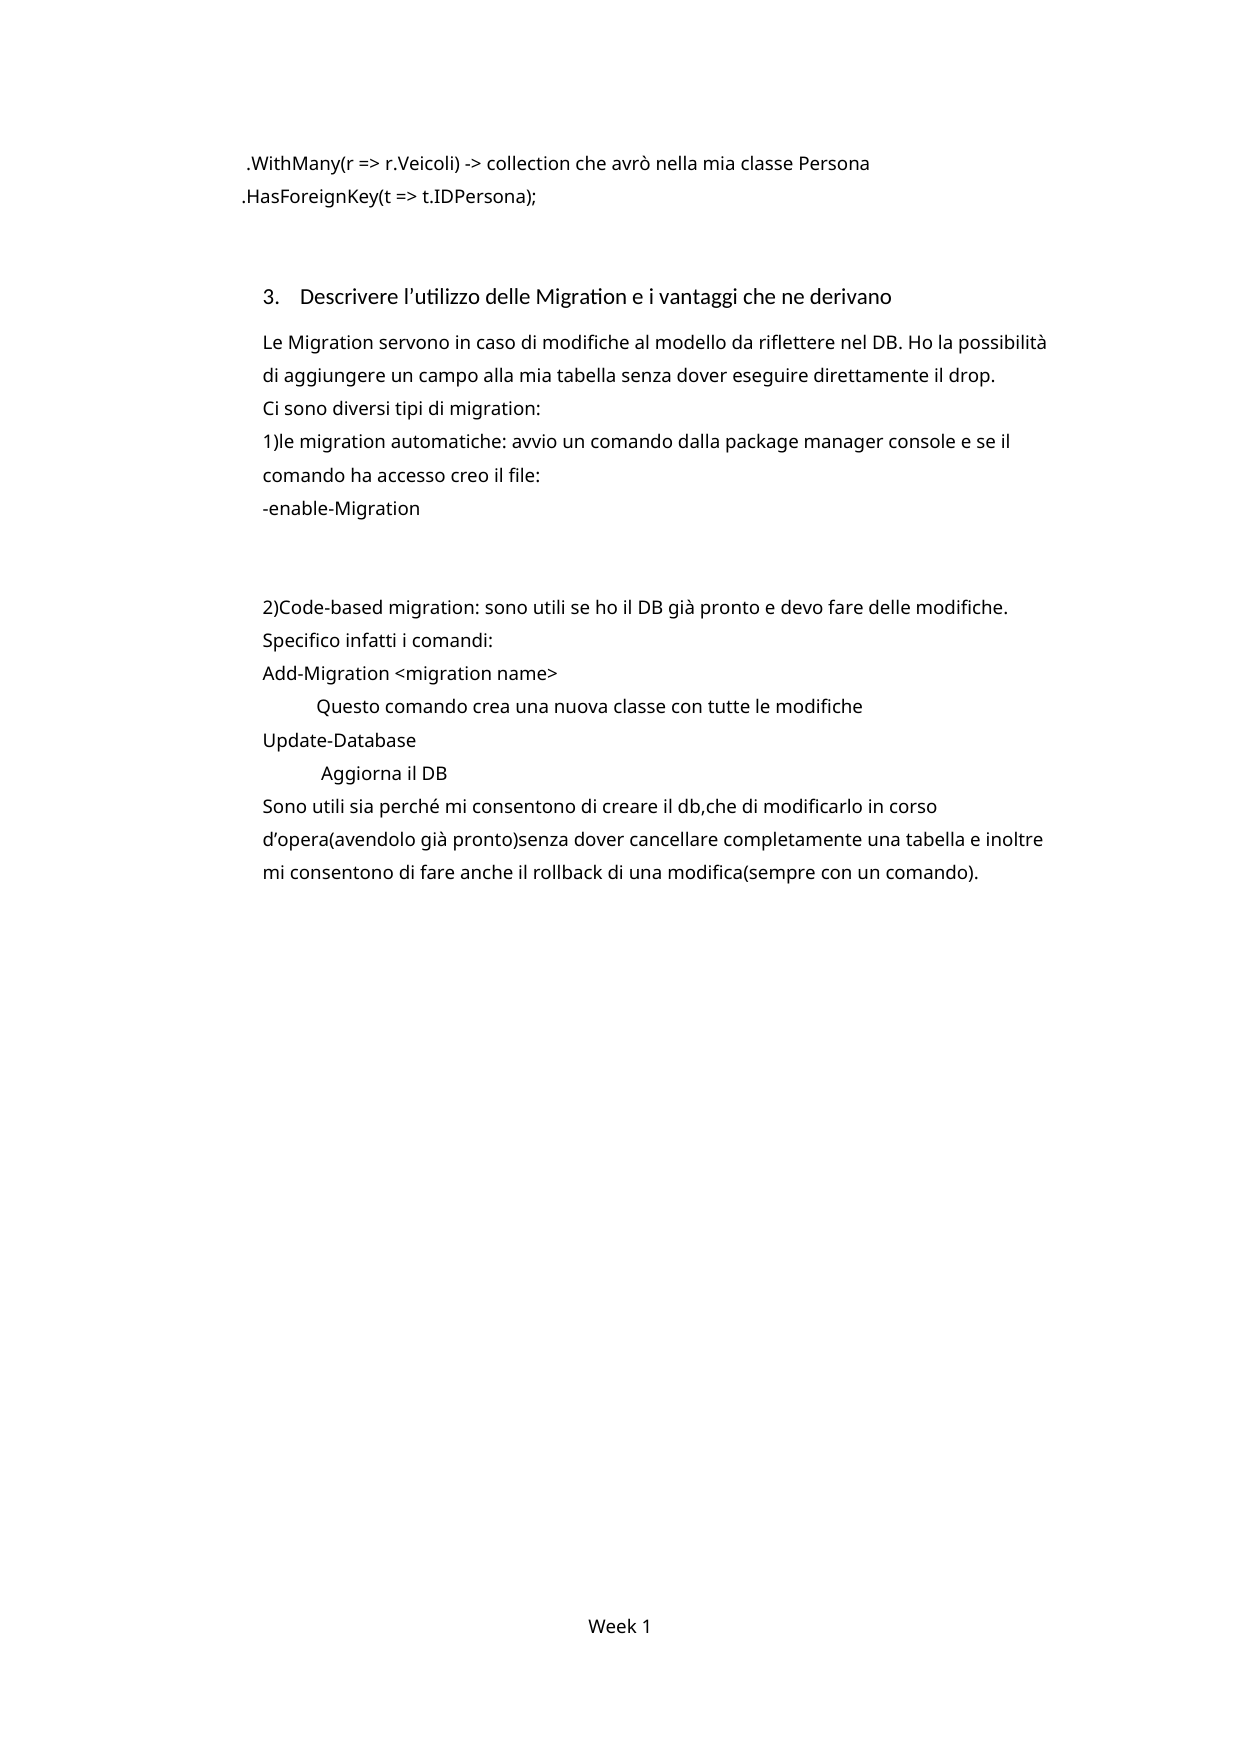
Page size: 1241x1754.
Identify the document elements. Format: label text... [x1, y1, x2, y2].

text Aggiorna il DB [262, 760, 1053, 786]
text Sono utili sia perché mi consentono di creare il db,che di modificarlo in corso d’opera(avendolo già pronto)senza dover cancellare completamente una tabella e inoltre mi consentono di fare anche il rollback di una modifica(sempre con un comando). [262, 793, 1053, 885]
text Le Migration servono in caso di modifiche al modello da riflettere nel DB. Ho la possibilità di aggiungere un campo alla mia tabella senza dover eseguire direttamente il drop. [262, 329, 1053, 388]
text Ci sono diversi tipi di migration: [262, 396, 1053, 421]
text .WithMany(r => r.Veicoli) -> collection che avrò nella mia classe Persona [187, 150, 1053, 176]
text Update-Database [262, 727, 1053, 752]
text -enable-Migration [262, 495, 1053, 521]
text Add-Migration <migration name> [262, 661, 1053, 686]
text 1)le migration automatiche: avvio un comando dalla package manager console e se il comando ha accesso creo il file: [262, 429, 1053, 487]
text Questo comando crea una nuova classe con tutte le modifiche [262, 694, 1053, 719]
list Descrivere l’utilizzo delle Migration e i vantaggi che ne derivano [262, 282, 1053, 311]
text 2)Code-based migration: sono utili se ho il DB già pronto e devo fare delle modifiche. Specifico infatti i comandi: [262, 594, 1053, 653]
text .HasForeignKey(t => t.IDPersona); [187, 183, 1053, 209]
